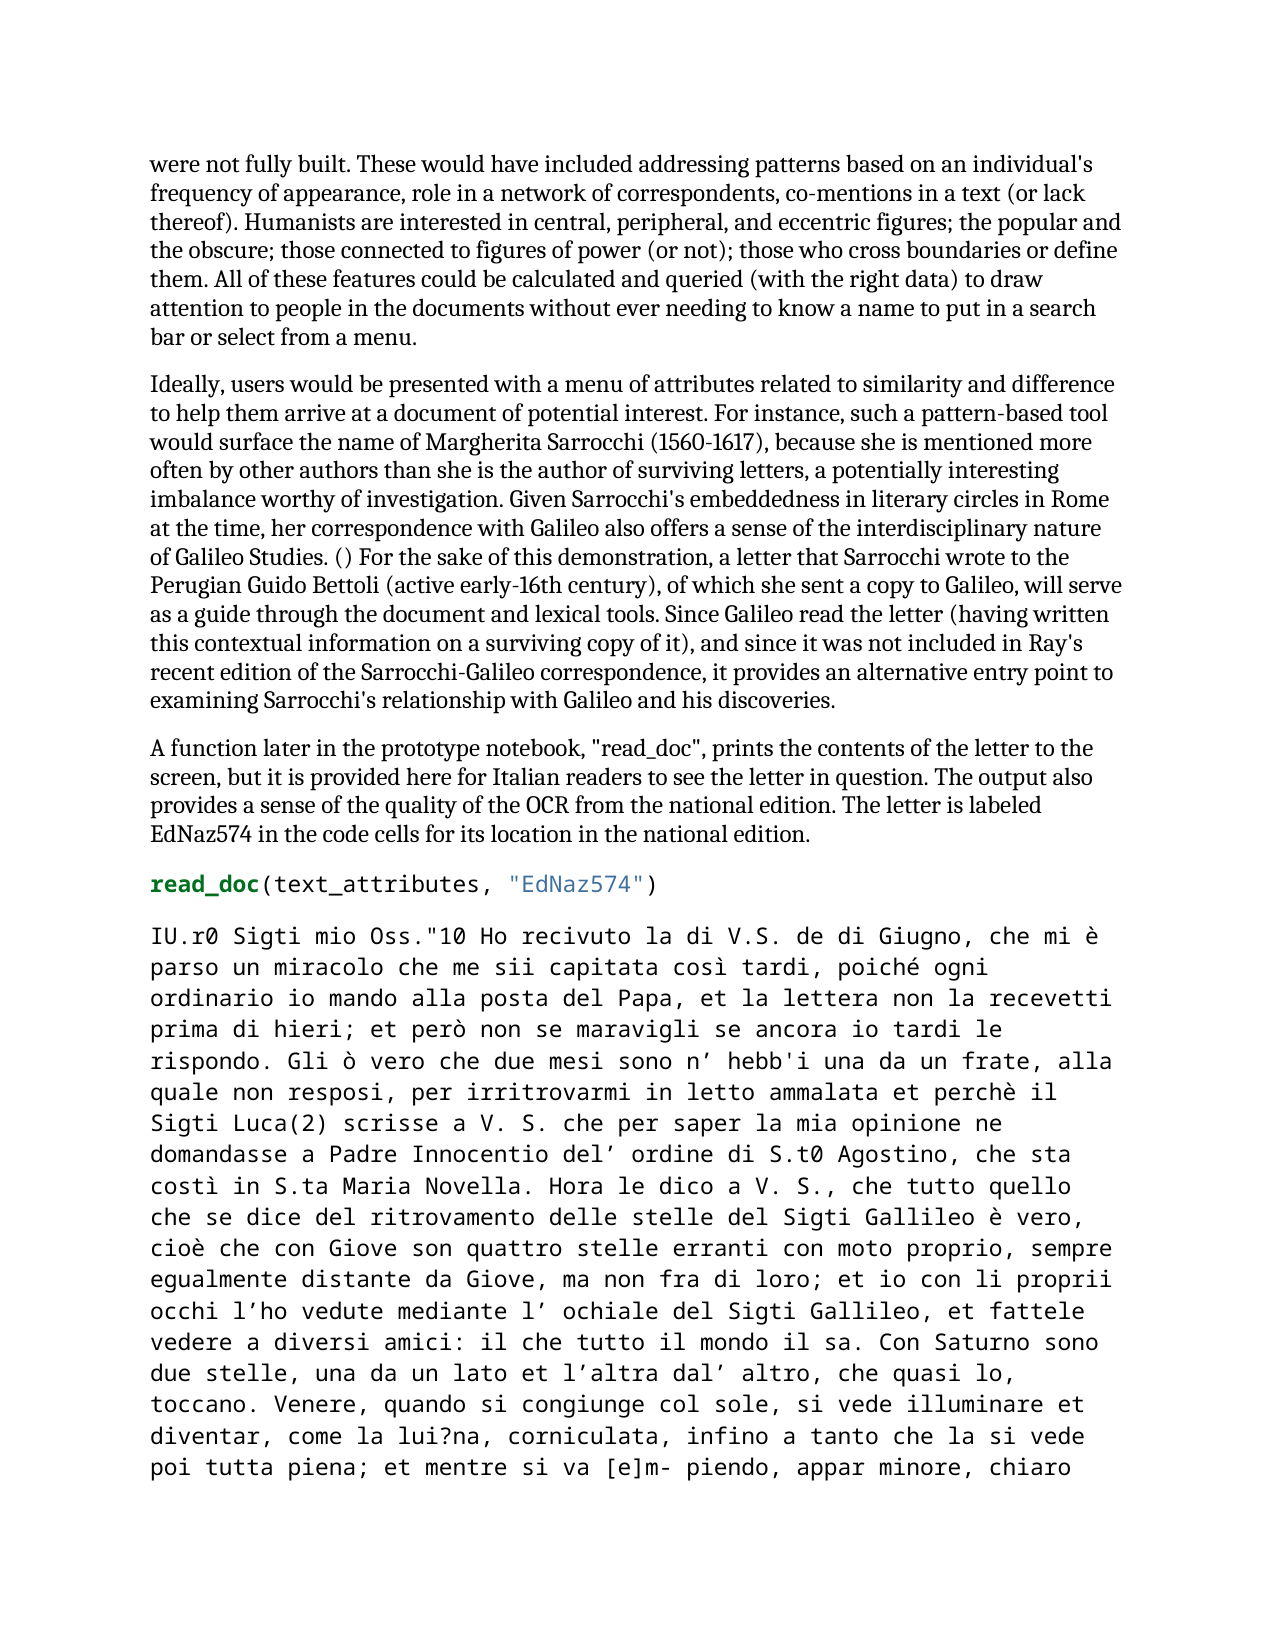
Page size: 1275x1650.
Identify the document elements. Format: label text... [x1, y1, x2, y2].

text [150, 150, 1125, 351]
text Ideally, users would be presented with a menu of attributes related to similarity and difference to help them arrive at a document of potential interest. For instance, such a pattern-based tool would surface the name of Margherita Sarrocchi (1560-1617), because she is mentioned more often by other authors than she is the author of surviving letters, a potentially interesting imbalance worthy of investigation. Given Sarrocchi's embeddedness in literary circles in Rome at the time, her correspondence with Galileo also offers a sense of the interdisciplinary nature of Galileo Studies. () For the sake of this demonstration, a letter that Sarrocchi wrote to the Perugian Guido Bettoli (active early-16th century), of which she sent a copy to Galileo, will serve as a guide through the document and lexical tools. Since Galileo read the letter (having written this contextual information on a surviving copy of it), and since it was not included in Ray's recent edition of the Sarrocchi-Galileo correspondence, it provides an alternative entry point to examining Sarrocchi's relationship with Galileo and his discoveries. [150, 370, 1125, 715]
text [150, 919, 1125, 1482]
text read_doc(text_attributes, "EdNaz574") [150, 867, 1125, 899]
text A function later in the prototype notebook, "read_doc", prints the contents of the letter to the screen, but it is provided here for Italian readers to see the letter in question. The output also provides a sense of the quality of the OCR from the national edition. The letter is labeled EdNaz574 in the code cells for its location in the national edition. [150, 734, 1125, 849]
